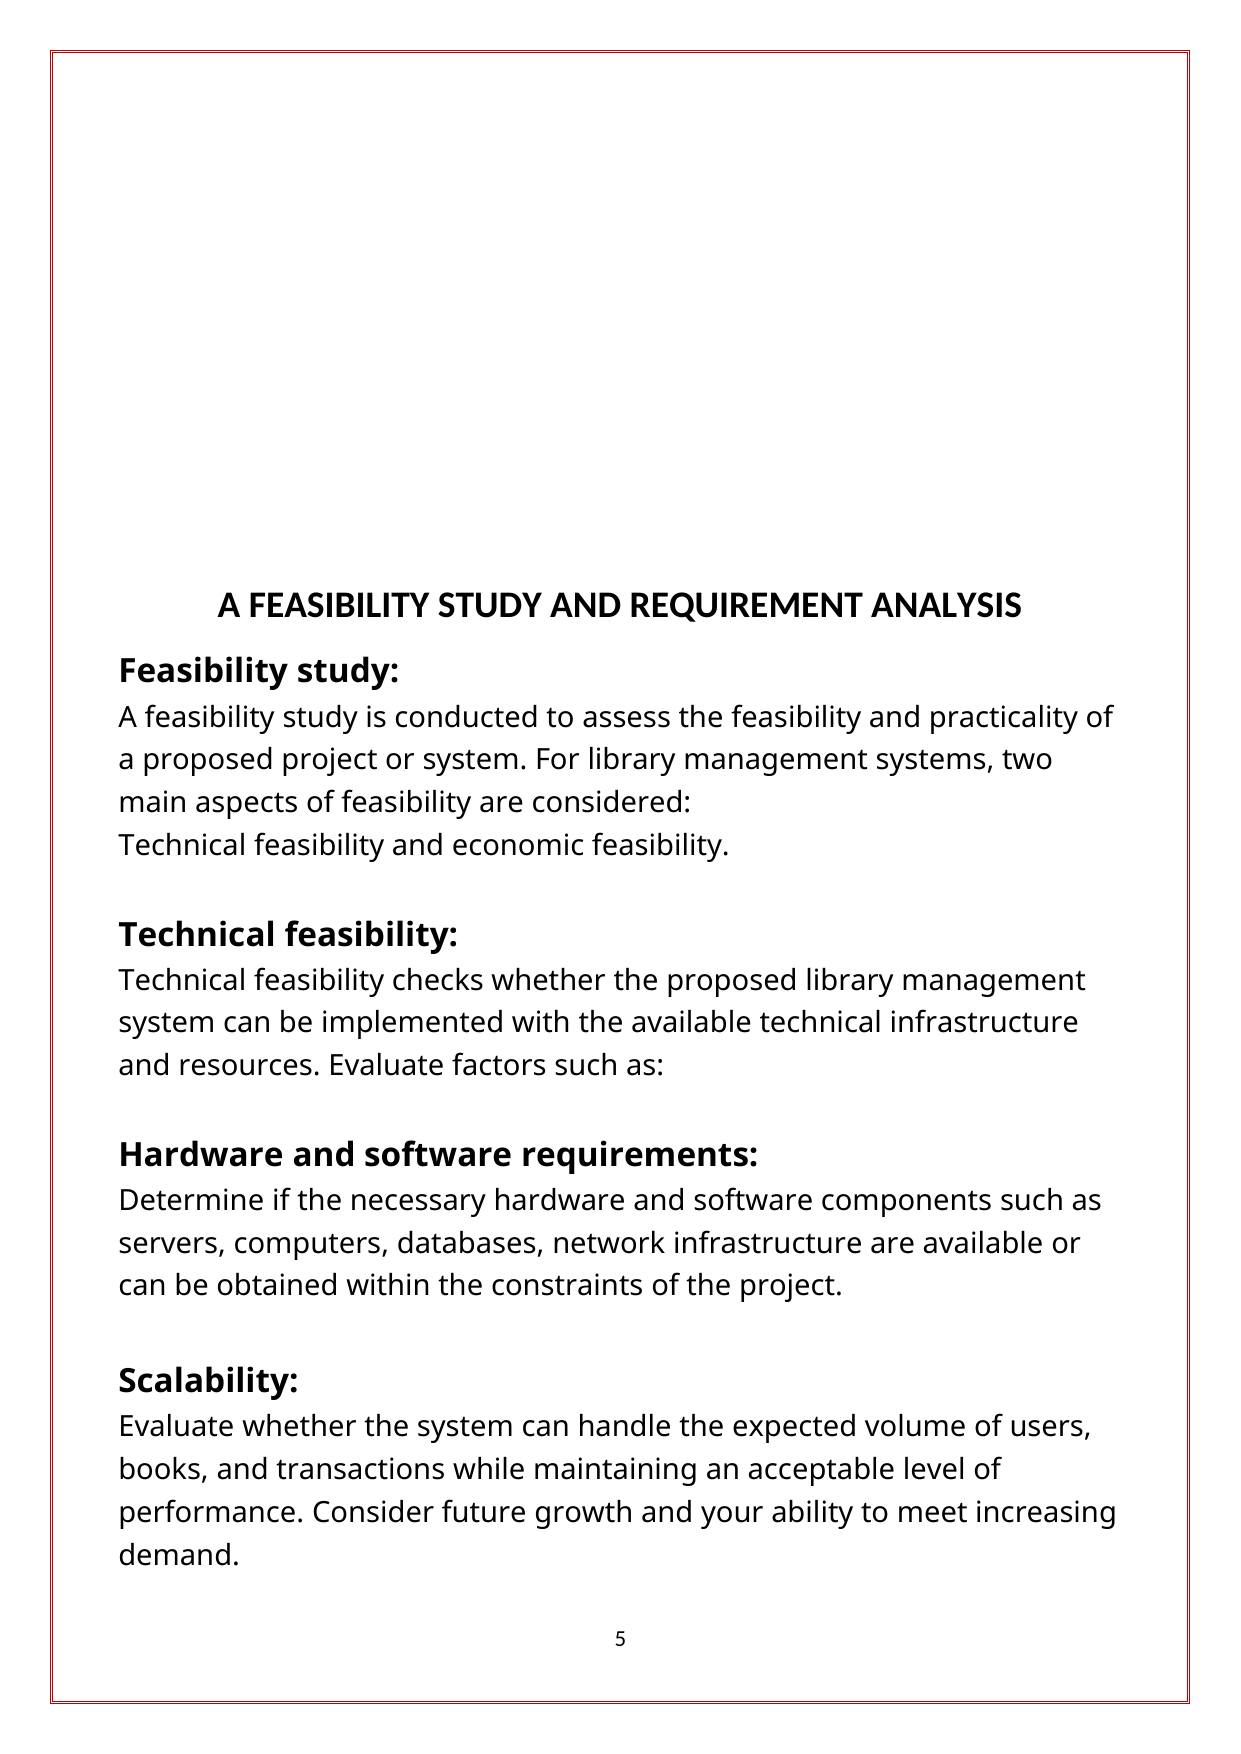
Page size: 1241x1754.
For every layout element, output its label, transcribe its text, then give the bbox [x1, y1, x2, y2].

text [118, 647, 1122, 1616]
text A FEASIBILITY STUDY AND REQUIREMENT ANALYSIS [118, 581, 1122, 627]
